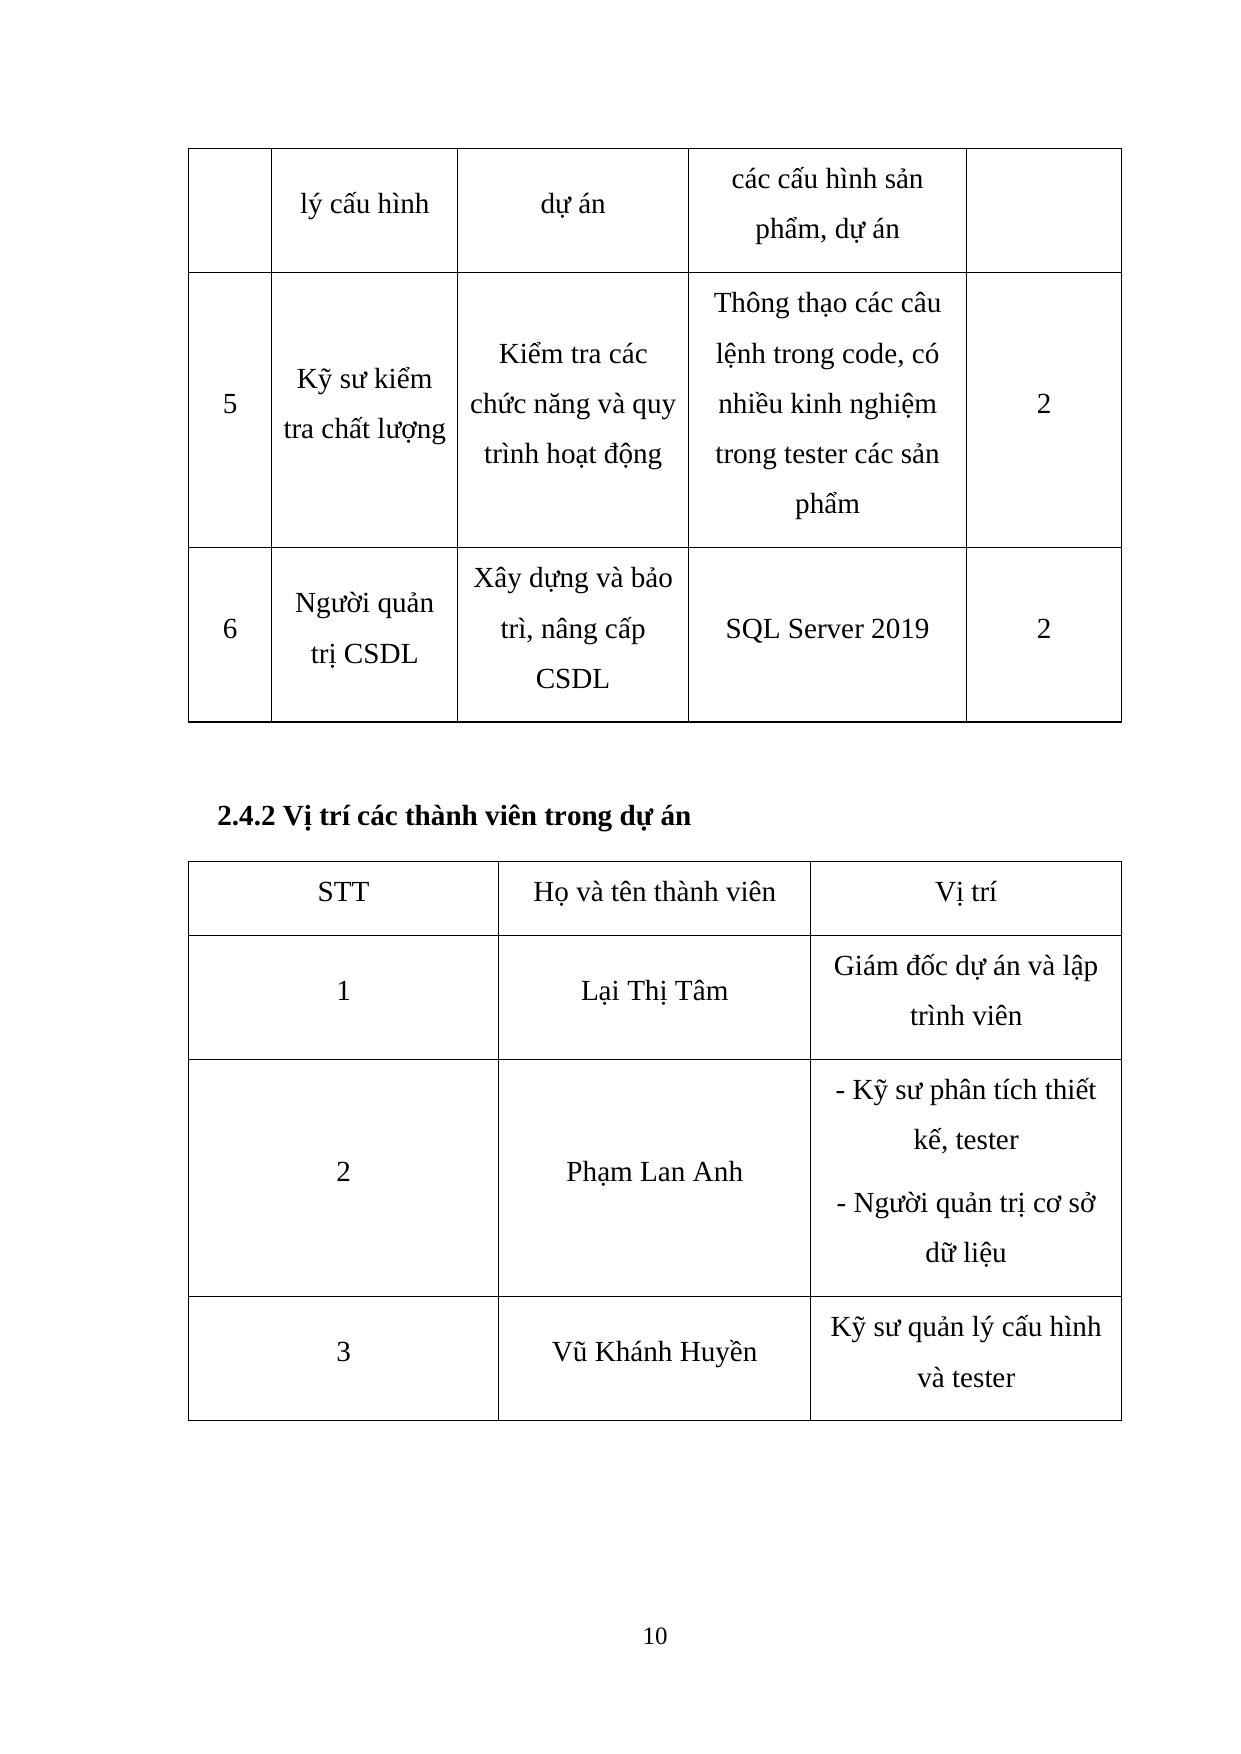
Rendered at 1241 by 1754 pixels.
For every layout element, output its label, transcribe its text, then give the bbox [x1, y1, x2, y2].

table_cell Kỹ sư quản lý cấu hình và tester [811, 1297, 1121, 1420]
table_cell 2 [967, 273, 1121, 547]
table_cell Phạm Lan Anh [499, 1060, 810, 1296]
table_cell 2 [189, 1060, 498, 1296]
table_cell 3 [189, 1297, 498, 1420]
table_cell Người quản trị CSDL [272, 548, 457, 721]
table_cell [272, 149, 457, 272]
table_cell 2 [967, 149, 1121, 272]
table_cell Kiểm tra các chức năng và quy trình hoạt động [458, 273, 688, 547]
table_header STT [189, 862, 498, 934]
table_cell Kỹ sư kiểm tra chất lượng [272, 273, 457, 547]
table_cell Vũ Khánh Huyền [499, 1297, 810, 1420]
table_cell - Kỹ sư phân tích thiết kế, tester - Người quản trị cơ sở dữ liệu [811, 1060, 1121, 1296]
table_cell SQL Server 2019 [689, 548, 966, 721]
table_header Họ và tên thành viên [499, 862, 810, 934]
table_cell 6 [189, 548, 271, 721]
table_cell 4 [189, 149, 271, 272]
table_cell Thông thạo các câu lệnh trong code, có nhiều kinh nghiệm trong tester các sản phẩm [689, 273, 966, 547]
table_cell 2 [967, 548, 1121, 721]
subtitle 2.4.2 Vị trí các thành viên trong dự án [187, 798, 1122, 831]
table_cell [458, 149, 688, 272]
table_cell Giám đốc dự án và lập trình viên [811, 936, 1121, 1059]
table_cell Lại Thị Tâm [499, 936, 810, 1059]
table_cell 5 [189, 273, 271, 547]
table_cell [689, 149, 966, 272]
table_header Vị trí [811, 862, 1121, 934]
table_cell Xây dựng và bảo trì, nâng cấp CSDL [458, 548, 688, 721]
table_cell 1 [189, 936, 498, 1059]
